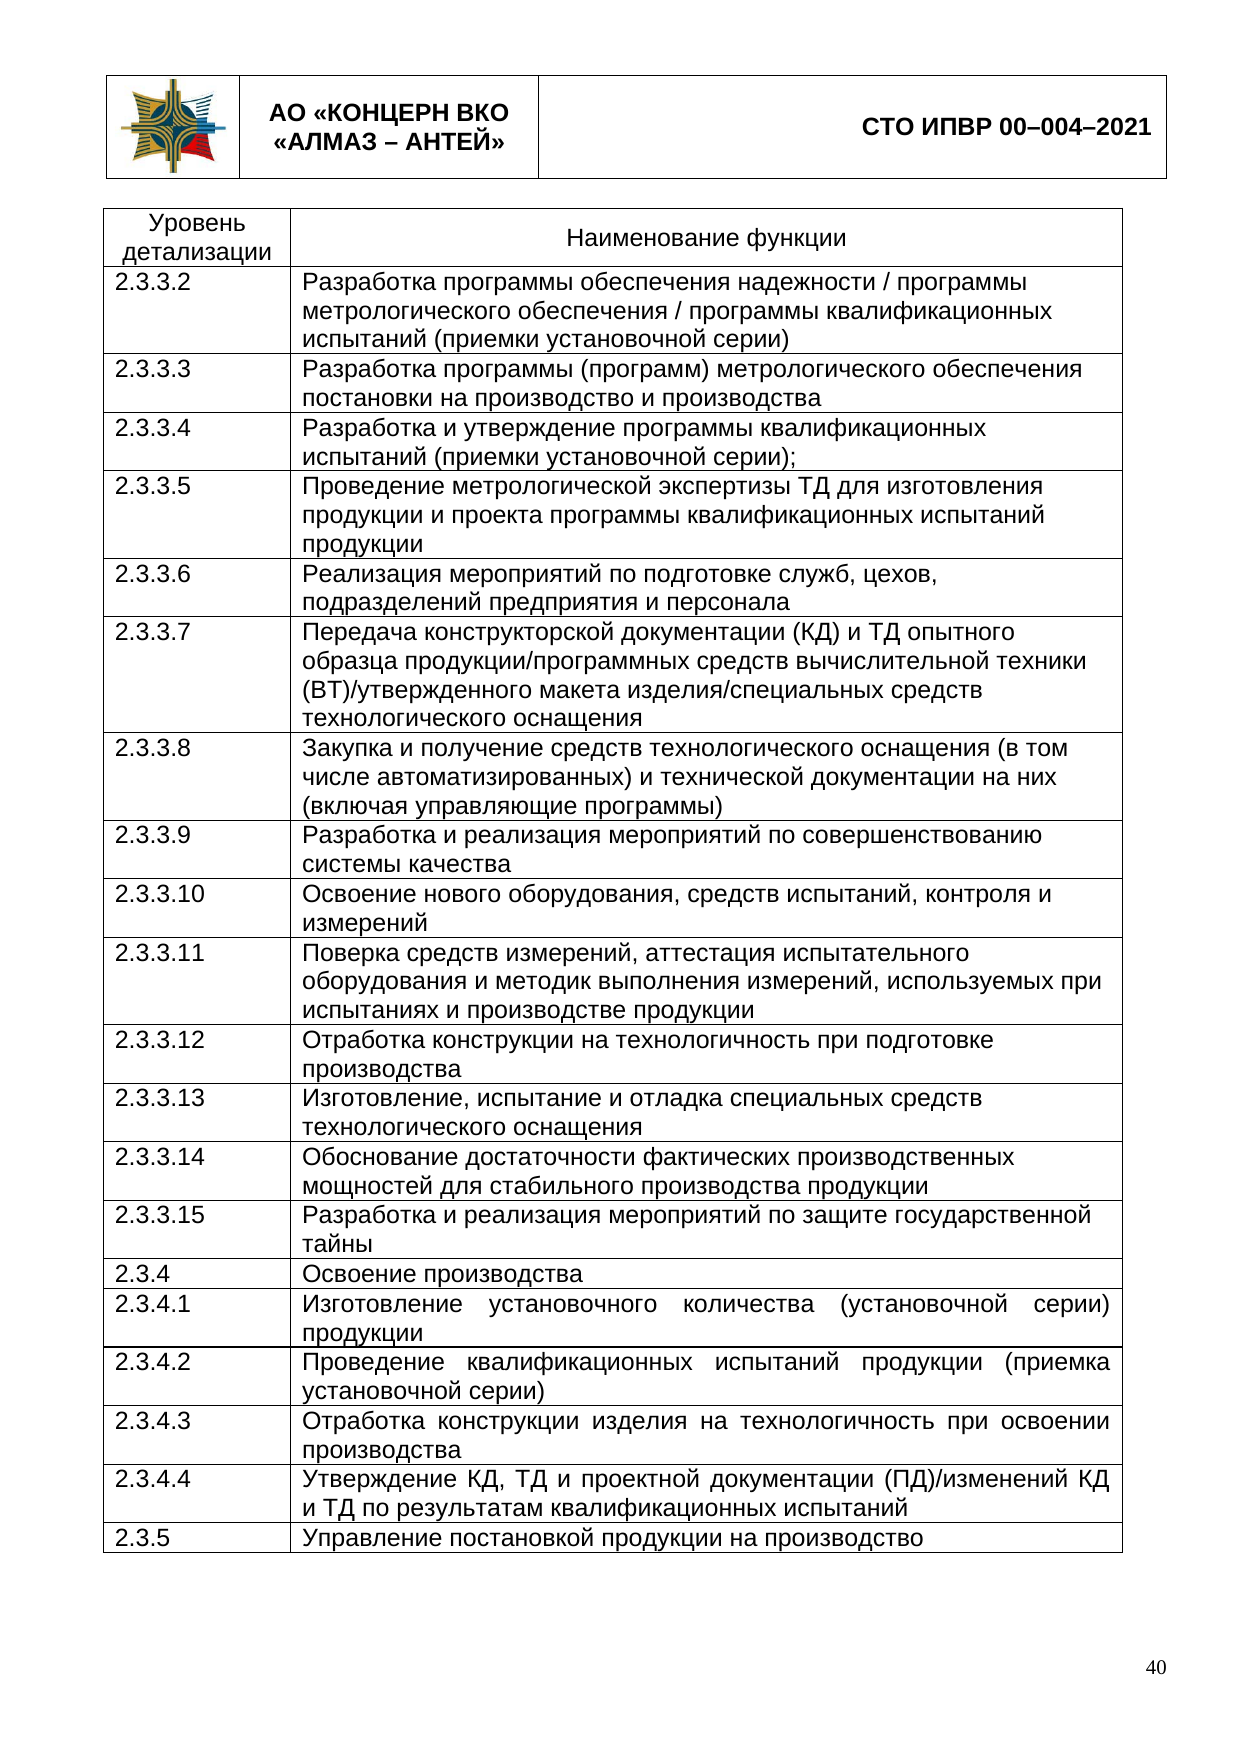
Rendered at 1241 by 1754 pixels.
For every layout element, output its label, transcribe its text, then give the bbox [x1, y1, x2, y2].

table_cell 2.3.3.9 [104, 821, 290, 878]
table_cell 2.3.3.10 [104, 879, 290, 937]
table_cell Изготовление установочного количества (установочной серии) продукции [291, 1289, 1122, 1346]
table_cell 2.3.4.2 [104, 1348, 290, 1405]
table_cell Управление постановкой продукции на производство [291, 1523, 1122, 1552]
table_cell Разработка программы (программ) метрологического обеспечения постановки на производство и производства [291, 354, 1122, 412]
table_cell 2.3.3.5 [104, 471, 290, 558]
table_cell 2.3.3.7 [104, 617, 290, 732]
table_cell 2.3.3.8 [104, 733, 290, 819]
table_cell 2.3.3.6 [104, 559, 290, 616]
table_cell Поверка средств измерений, аттестация испытательного оборудования и методик выполнения измерений, используемых при испытаниях и производстве продукции [291, 938, 1122, 1024]
table_cell 2.3.3.12 [104, 1025, 290, 1082]
table_cell Изготовление, испытание и отладка специальных средств технологического оснащения [291, 1084, 1122, 1141]
table_header Наименование функции [291, 209, 1122, 266]
table_cell Отработка конструкции на технологичность при подготовке производства [291, 1025, 1122, 1082]
picture [114, 76, 232, 178]
table_cell 2.3.3.4 [104, 413, 290, 470]
table_cell Отработка конструкции изделия на технологичность при освоении производства [291, 1406, 1122, 1463]
table_cell Разработка и реализация мероприятий по совершенствованию системы качества [291, 821, 1122, 878]
table_cell 2.3.5 [104, 1523, 290, 1552]
table_cell 2.3.4.4 [104, 1465, 290, 1522]
table_cell 2.3.4.3 [104, 1406, 290, 1463]
table_cell 2.3.3.13 [104, 1084, 290, 1141]
table_cell Проведение квалификационных испытаний продукции (приемка установочной серии) [291, 1348, 1122, 1405]
table_cell Передача конструкторской документации (КД) и ТД опытного образца продукции/программных средств вычислительной техники (ВТ)/утвержденного макета изделия/специальных средств технологического оснащения [291, 617, 1122, 732]
table_cell Разработка программы обеспечения надежности / программы метрологического обеспечения / программы квалификационных испытаний (приемки установочной серии) [291, 267, 1122, 353]
table_cell 2.3.3.15 [104, 1201, 290, 1258]
table_cell 2.3.4 [104, 1259, 290, 1288]
table_cell Закупка и получение средств технологического оснащения (в том числе автоматизированных) и технической документации на них (включая управляющие программы) [291, 733, 1122, 819]
table_cell 2.3.3.3 [104, 354, 290, 412]
table_cell Разработка и реализация мероприятий по защите государственной тайны [291, 1201, 1122, 1258]
table_cell Проведение метрологической экспертизы ТД для изготовления продукции и проекта программы квалификационных испытаний продукции [291, 471, 1122, 558]
table_cell Освоение нового оборудования, средств испытаний, контроля и измерений [291, 879, 1122, 937]
table_cell Разработка и утверждение программы квалификационных испытаний (приемки установочной серии); [291, 413, 1122, 470]
table_cell 2.3.4.1 [104, 1289, 290, 1346]
table_cell Освоение производства [291, 1259, 1122, 1288]
table_cell 2.3.3.11 [104, 938, 290, 1024]
table_cell 2.3.3.2 [104, 267, 290, 353]
table_cell Утверждение КД, ТД и проектной документации (ПД)/изменений КД и ТД по результатам квалификационных испытаний [291, 1465, 1122, 1522]
table_cell 2.3.3.14 [104, 1142, 290, 1199]
table_header Уровень детализации [104, 209, 290, 266]
table_cell Реализация мероприятий по подготовке служб, цехов, подразделений предприятия и персонала [291, 559, 1122, 616]
table_cell Обоснование достаточности фактических производственных мощностей для стабильного производства продукции [291, 1142, 1122, 1199]
